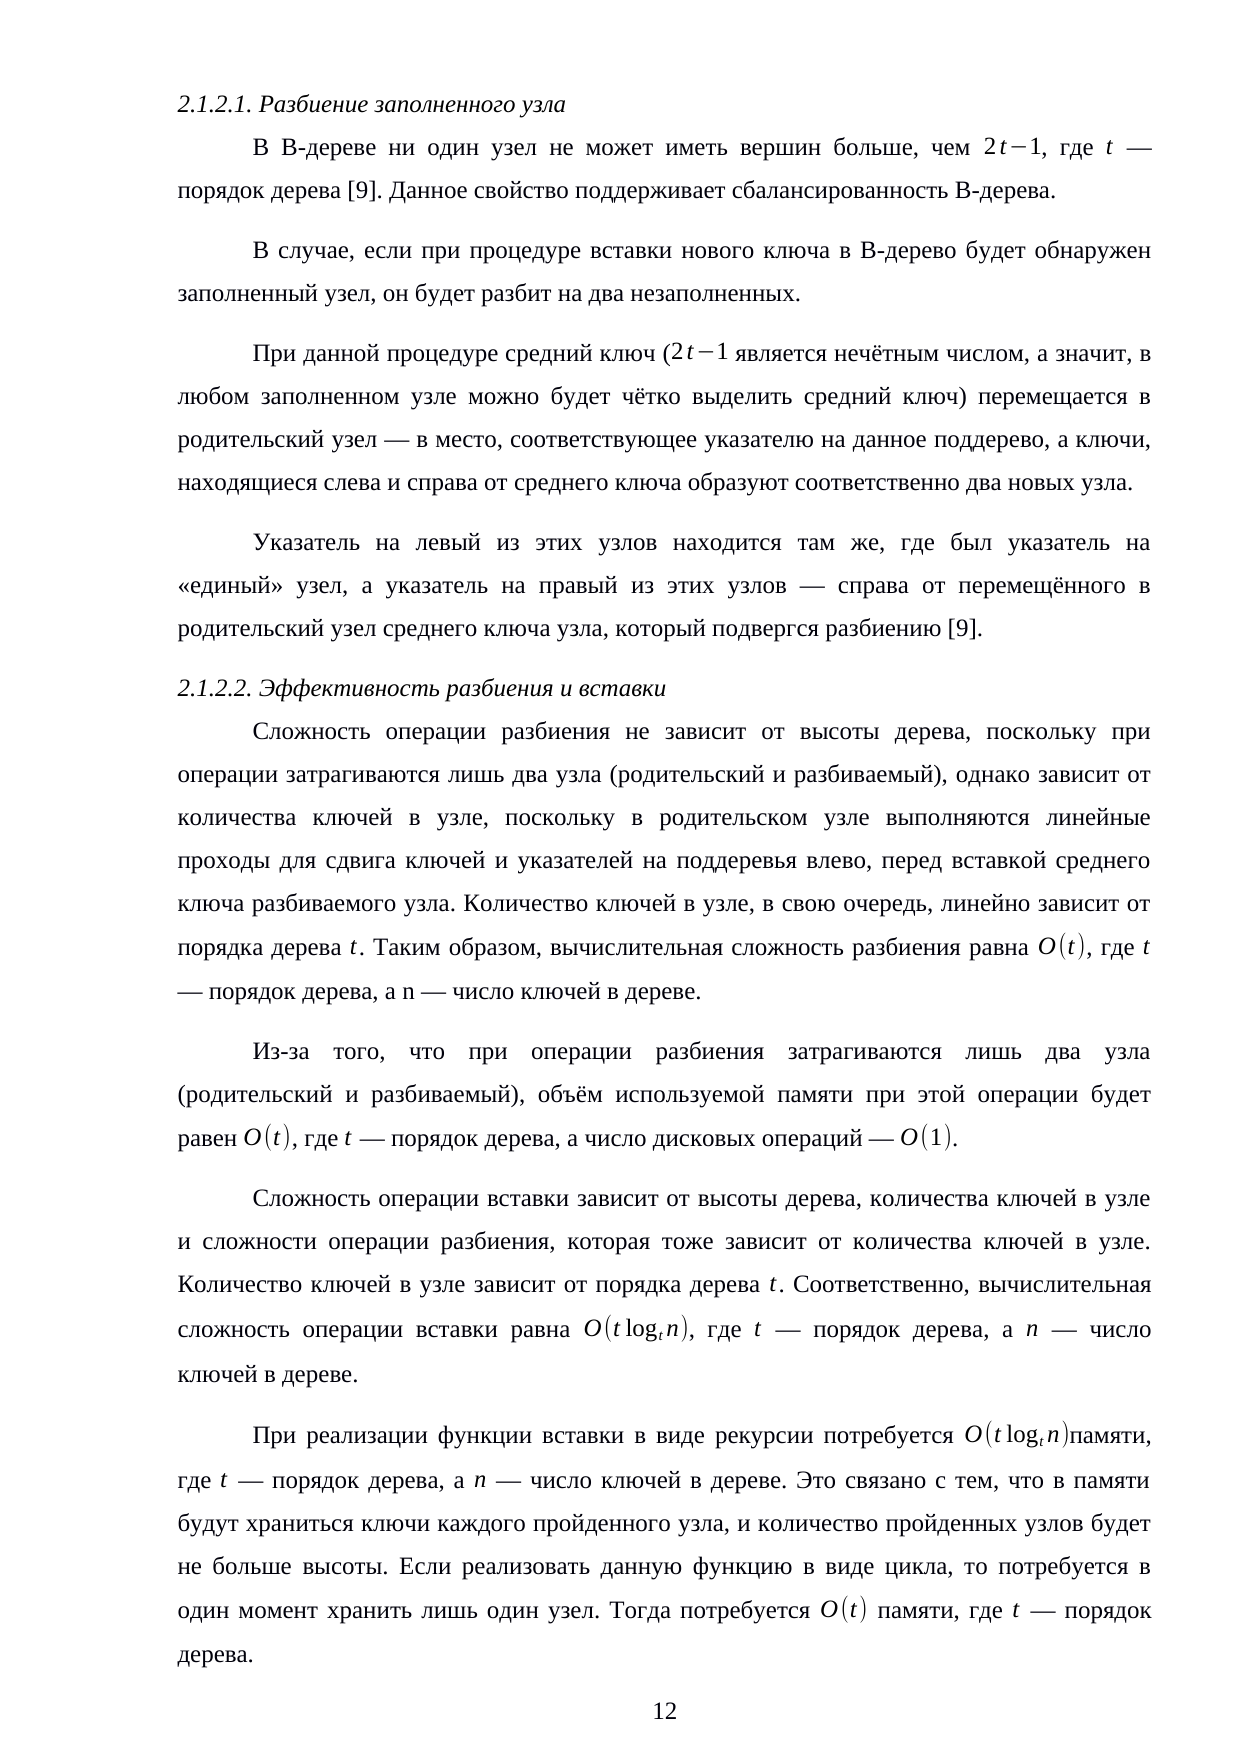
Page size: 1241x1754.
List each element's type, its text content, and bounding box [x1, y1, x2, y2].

subtitle 2.1.2.1. Разбиение заполненного узла [177, 89, 1152, 117]
text Из-за того, что при операции разбиения затрагиваются лишь два узла (родительский и разбиваемый), объём используемой памяти при этой операции будет равен , где — порядок дерева, а число дисковых операций — . [177, 1036, 1152, 1152]
text В B-дереве ни один узел не может иметь вершин больше, чем , где — порядок дерева [9]. Данное свойство поддерживает сбалансированность B-дерева. [177, 132, 1152, 204]
subtitle 2.1.2.2. Эффективность разбиения и вставки [177, 673, 1152, 702]
text Сложность операции вставки зависит от высоты дерева, количества ключей в узле и сложности операции разбиения, которая тоже зависит от количества ключей в узле. Количество ключей в узле зависит от порядка дерева . Соответственно, вычислительная сложность операции вставки равна , где — порядок дерева, а — число ключей в дереве. [177, 1183, 1152, 1387]
text При данной процедуре средний ключ ( является нечётным числом, а значит, в любом заполненном узле можно будет чётко выделить средний ключ) перемещается в родительский узел — в место, соответствующее указателю на данное поддерево, а ключи, находящиеся слева и справа от среднего ключа образуют соответственно два новых узла. [177, 338, 1152, 496]
text В случае, если при процедуре вставки нового ключа в B-дерево будет обнаружен заполненный узел, он будет разбит на два незаполненных. [177, 235, 1152, 307]
text Указатель на левый из этих узлов находится там же, где был указатель на «единый» узел, а указатель на правый из этих узлов — справа от перемещённого в родительский узел среднего ключа узла, который подвергся разбиению [9]. [177, 527, 1152, 642]
text Сложность операции разбиения не зависит от высоты дерева, поскольку при операции затрагиваются лишь два узла (родительский и разбиваемый), однако зависит от количества ключей в узле, поскольку в родительском узле выполняются линейные проходы для сдвига ключей и указателей на поддеревья влево, перед вставкой среднего ключа разбиваемого узла. Количество ключей в узле, в свою очередь, линейно зависит от порядка дерева . Таким образом, вычислительная сложность разбиения равна , где — порядок дерева, а n — число ключей в дереве. [177, 716, 1152, 1005]
text При реализации функции вставки в виде рекурсии потребуется памяти, где — порядок дерева, а — число ключей в дереве. Это связано с тем, что в памяти будут храниться ключи каждого пройденного узла, и количество пройденных узлов будет не больше высоты. Если реализовать данную функцию в виде цикла, то потребуется в один момент хранить лишь один узел. Тогда потребуется памяти, где — порядок дерева. [177, 1418, 1152, 1667]
